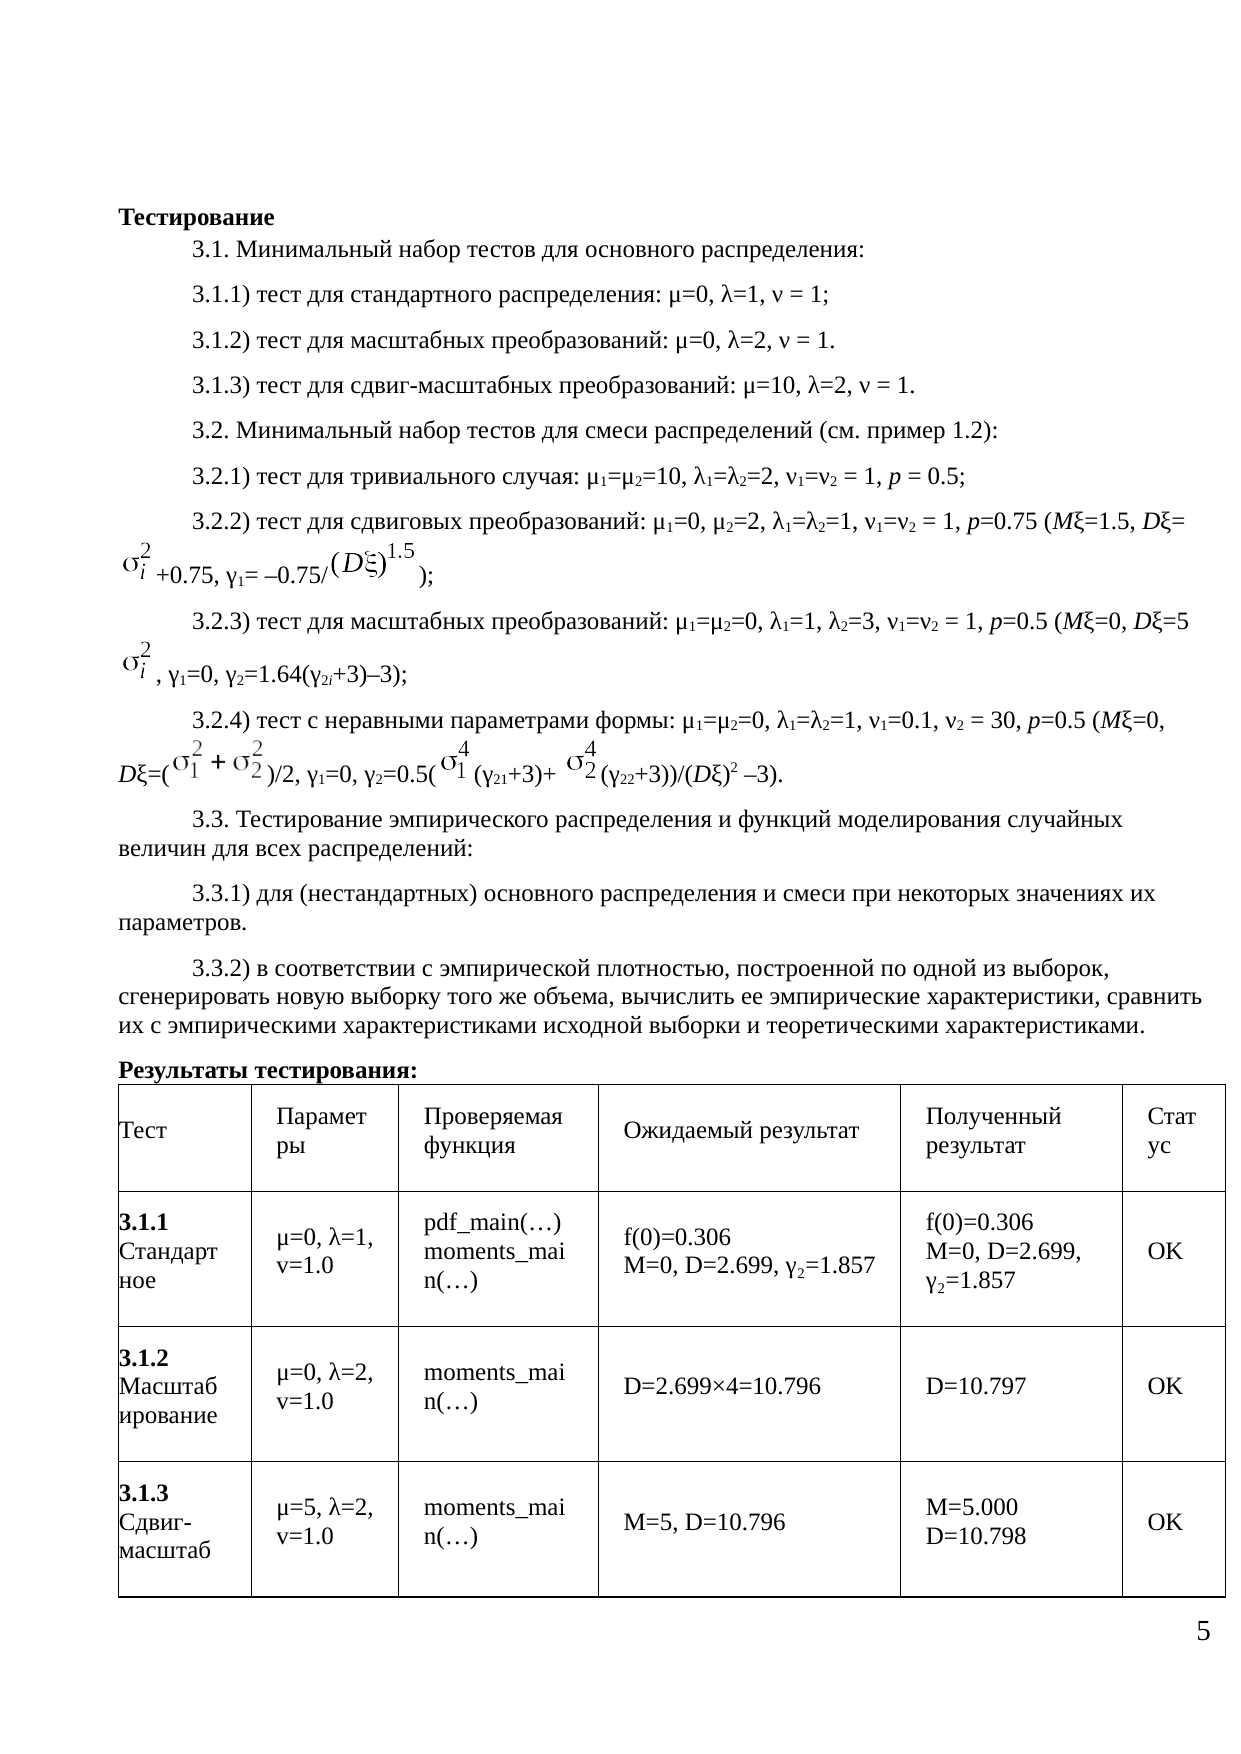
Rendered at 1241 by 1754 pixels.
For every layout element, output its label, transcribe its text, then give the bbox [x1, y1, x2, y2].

table_cell D=10.797 [901, 1327, 1122, 1461]
text 3.1.1) тест для стандартного распределения: μ=0, λ=1, ν = 1; [118, 279, 1211, 308]
table_cell M=5, D=10.796 [599, 1462, 900, 1596]
table_cell OK [1123, 1462, 1225, 1596]
table_cell μ=0, λ=1, v=1.0 [252, 1192, 398, 1326]
table_cell OK [1123, 1192, 1225, 1326]
table_cell μ=5, λ=2, v=1.0 [252, 1462, 398, 1596]
text 3.3.1) для (нестандартных) основного распределения и смеси при некоторых значениях их параметров. [118, 878, 1211, 936]
table_header Статус [1123, 1085, 1225, 1191]
table_cell D=2.699×4=10.796 [599, 1327, 900, 1461]
text 3.1. Минимальный набор тестов для основного распределения: [118, 234, 1211, 263]
text 3.3. Тестирование эмпирического распределения и функций моделирования случайных величин для всех распределений: [118, 804, 1211, 862]
text 3.1.3) тест для сдвиг-масштабных преобразований: μ=10, λ=2, ν = 1. [118, 370, 1211, 399]
text 3.2. Минимальный набор тестов для смеси распределений (см. пример 1.2): [118, 416, 1211, 444]
table_cell μ=0, λ=2, v=1.0 [252, 1327, 398, 1461]
text Тестирование [118, 202, 1211, 231]
table_cell 3.1.3 Сдвиг-масштаб [119, 1462, 251, 1596]
text 3.3.2) в соответствии с эмпирической плотностью, построенной по одной из выборок, сгенерировать новую выборку того же объема, вычислить ее эмпирические характеристики, сравнить их с эмпирическими характеристиками исходной выборки и теоретическими характеристиками. [118, 953, 1211, 1039]
table_header Ожидаемый результат [599, 1085, 900, 1191]
table_cell 3.1.2 Масштабирование [119, 1327, 251, 1461]
table_cell OK [1123, 1327, 1225, 1461]
text 3.2.1) тест для тривиального случая: μ1=μ2=10, λ1=λ2=2, ν1=ν2 = 1, p = 0.5; [118, 461, 1211, 490]
text 3.1.2) тест для масштабных преобразований: μ=0, λ=2, ν = 1. [118, 325, 1211, 353]
text 3.2.2) тест для сдвиговых преобразований: μ1=0, μ2=2, λ1=λ2=1, ν1=ν2 = 1, p=0.75 (Mξ=1.5, Dξ=+0.75, γ1= –0.75/); [118, 506, 1211, 589]
table_header Проверяемая функция [399, 1085, 598, 1191]
table_cell f(0)=0.306 M=0, D=2.699, γ₂=1.857 [599, 1192, 900, 1326]
table_cell M=5.000 D=10.798 [901, 1462, 1122, 1596]
table_cell moments_main(…) [399, 1327, 598, 1461]
table_header Тест [119, 1085, 251, 1191]
table_cell pdf_main(…) moments_main(…) [399, 1192, 598, 1326]
table_cell 3.1.1 Стандартное [119, 1192, 251, 1326]
table_cell moments_main(…) [399, 1462, 598, 1596]
text 3.2.3) тест для масштабных преобразований: μ1=μ2=0, λ1=1, λ2=3, ν1=ν2 = 1, p=0.5 (Mξ=0, Dξ=5, γ1=0, γ2=1.64(γ2i+3)–3); [118, 606, 1211, 688]
table_cell f(0)=0.306 M=0, D=2.699, γ₂=1.857 [901, 1192, 1122, 1326]
text 3.2.4) тест с неравными параметрами формы: μ1=μ2=0, λ1=λ2=1, ν1=0.1, ν2 = 30, p=0.5 (Mξ=0, Dξ=()/2, γ1=0, γ2=0.5((γ21+3)+ (γ22+3))/(Dξ)2 –3). [118, 705, 1211, 788]
text Результаты тестирования: [118, 1056, 1211, 1084]
table_header Полученный результат [901, 1085, 1122, 1191]
table_header Параметры [252, 1085, 398, 1191]
